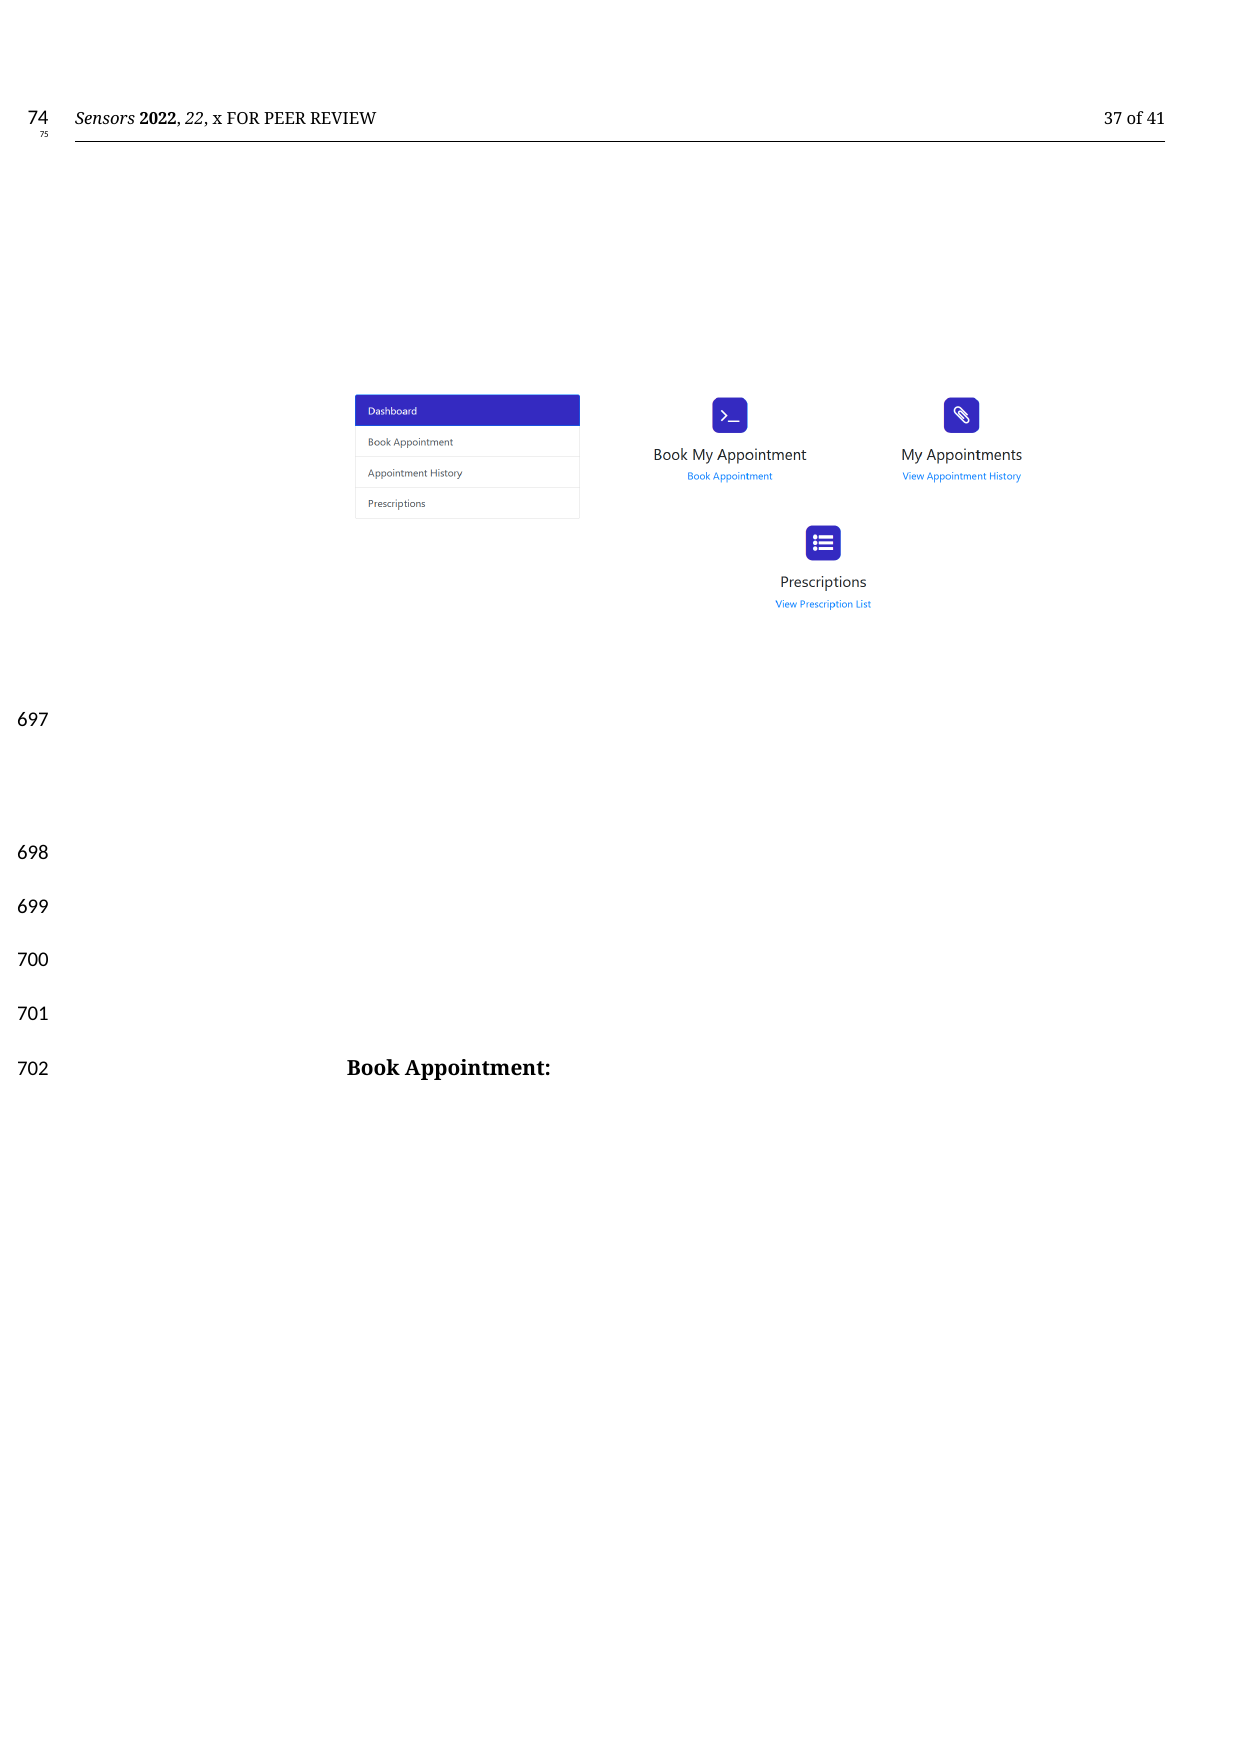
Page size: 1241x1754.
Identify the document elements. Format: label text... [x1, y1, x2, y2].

subtitle Book Appointment: [347, 1053, 1165, 1080]
picture [346, 373, 1241, 727]
